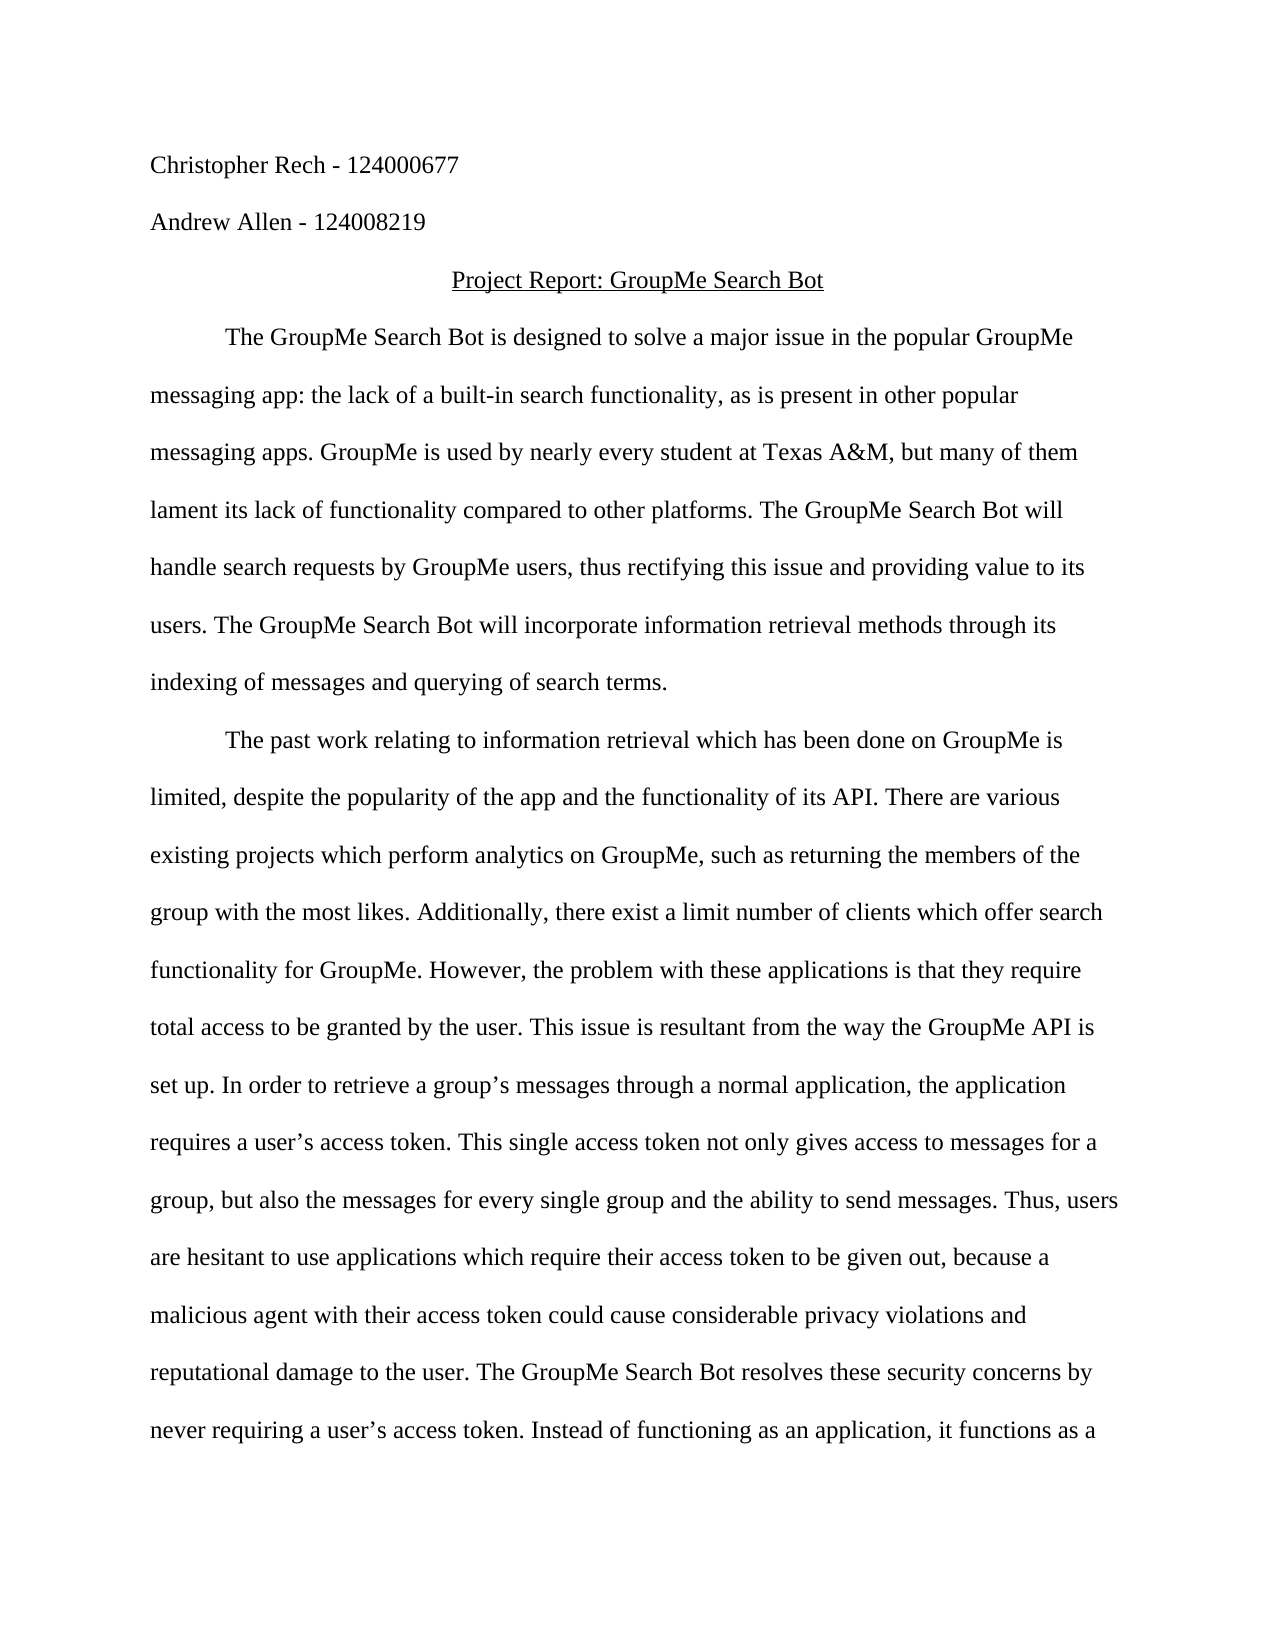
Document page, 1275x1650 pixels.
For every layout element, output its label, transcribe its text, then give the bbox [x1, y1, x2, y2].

text The GroupMe Search Bot is designed to solve a major issue in the popular GroupMe messaging app: the lack of a built-in search functionality, as is present in other popular messaging apps. GroupMe is used by nearly every student at Texas A&M, but many of them lament its lack of functionality compared to other platforms. The GroupMe Search Bot will handle search requests by GroupMe users, thus rectifying this issue and providing value to its users. The GroupMe Search Bot will incorporate information retrieval methods through its indexing of messages and querying of search terms. [150, 322, 1125, 696]
text Christopher Rech - 124000677 [150, 150, 1125, 179]
text Project Report: GroupMe Search Bot [150, 265, 1125, 294]
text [150, 725, 1125, 1444]
text Andrew Allen - 124008219 [150, 207, 1125, 236]
